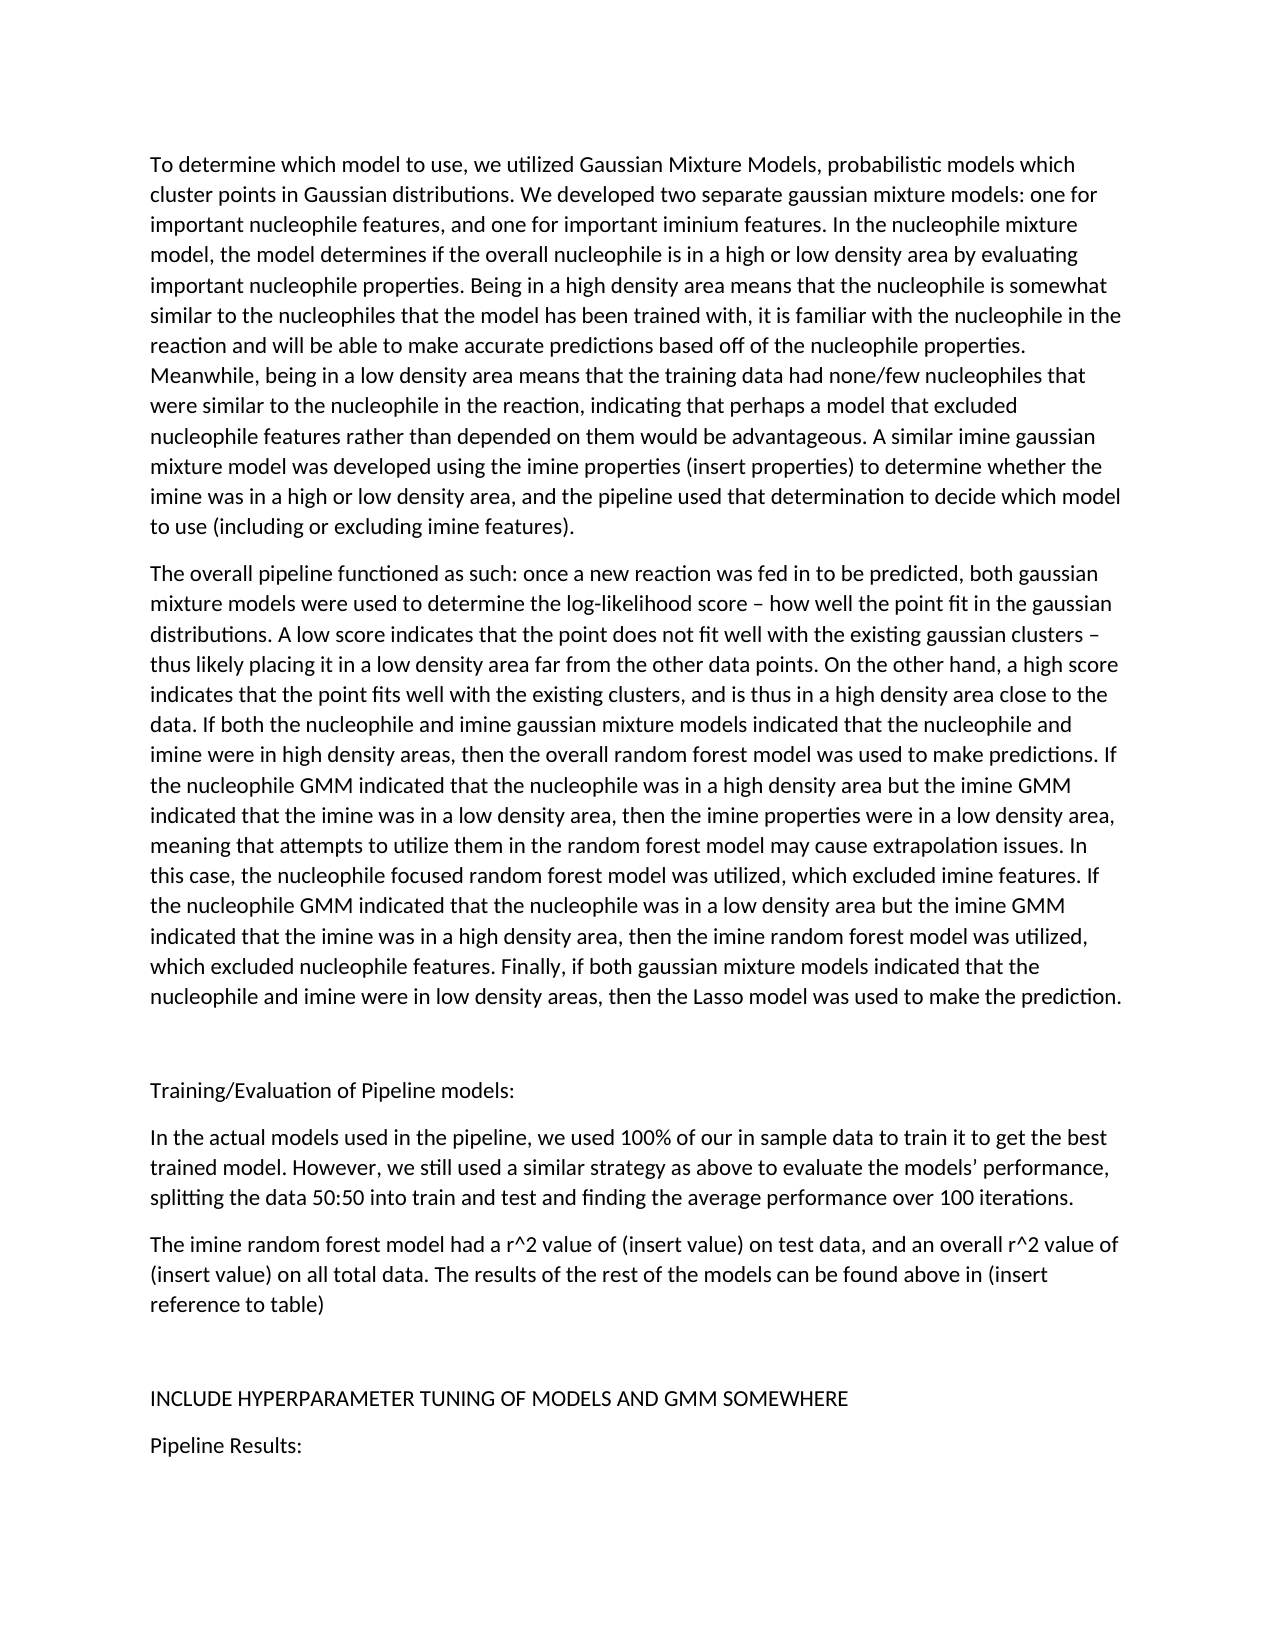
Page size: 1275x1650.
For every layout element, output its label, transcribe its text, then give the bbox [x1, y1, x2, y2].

text The imine random forest model had a r^2 value of (insert value) on test data, and an overall r^2 value of (insert value) on all total data. The results of the rest of the models can be found above in (insert reference to table) [150, 1230, 1125, 1319]
text The overall pipeline functioned as such: once a new reaction was fed in to be predicted, both gaussian mixture models were used to determine the log-likelihood score – how well the point fit in the gaussian distributions. A low score indicates that the point does not fit well with the existing gaussian clusters – thus likely placing it in a low density area far from the other data points. On the other hand, a high score indicates that the point fits well with the existing clusters, and is thus in a high density area close to the data. If both the nucleophile and imine gaussian mixture models indicated that the nucleophile and imine were in high density areas, then the overall random forest model was used to make predictions. If the nucleophile GMM indicated that the nucleophile was in a high density area but the imine GMM indicated that the imine was in a low density area, then the imine properties were in a low density area, meaning that attempts to utilize them in the random forest model may cause extrapolation issues. In this case, the nucleophile focused random forest model was utilized, which excluded imine features. If the nucleophile GMM indicated that the nucleophile was in a low density area but the imine GMM indicated that the imine was in a high density area, then the imine random forest model was utilized, which excluded nucleophile features. Finally, if both gaussian mixture models indicated that the nucleophile and imine were in low density areas, then the Lasso model was used to make the prediction. [150, 559, 1125, 1010]
text Training/Evaluation of Pipeline models: [150, 1076, 1125, 1104]
text To determine which model to use, we utilized Gaussian Mixture Models, probabilistic models which cluster points in Gaussian distributions. We developed two separate gaussian mixture models: one for important nucleophile features, and one for important iminium features. In the nucleophile mixture model, the model determines if the overall nucleophile is in a high or low density area by evaluating important nucleophile properties. Being in a high density area means that the nucleophile is somewhat similar to the nucleophiles that the model has been trained with, it is familiar with the nucleophile in the reaction and will be able to make accurate predictions based off of the nucleophile properties. Meanwhile, being in a low density area means that the training data had none/few nucleophiles that were similar to the nucleophile in the reaction, indicating that perhaps a model that excluded nucleophile features rather than depended on them would be advantageous. A similar imine gaussian mixture model was developed using the imine properties (insert properties) to determine whether the imine was in a high or low density area, and the pipeline used that determination to decide which model to use (including or excluding imine features). [150, 150, 1125, 541]
text In the actual models used in the pipeline, we used 100% of our in sample data to train it to get the best trained model. However, we still used a similar strategy as above to evaluate the models’ performance, splitting the data 50:50 into train and test and finding the average performance over 100 iterations. [150, 1123, 1125, 1211]
text INCLUDE HYPERPARAMETER TUNING OF MODELS AND GMM SOMEWHERE [150, 1384, 1125, 1412]
text Pipeline Results: [150, 1431, 1125, 1459]
